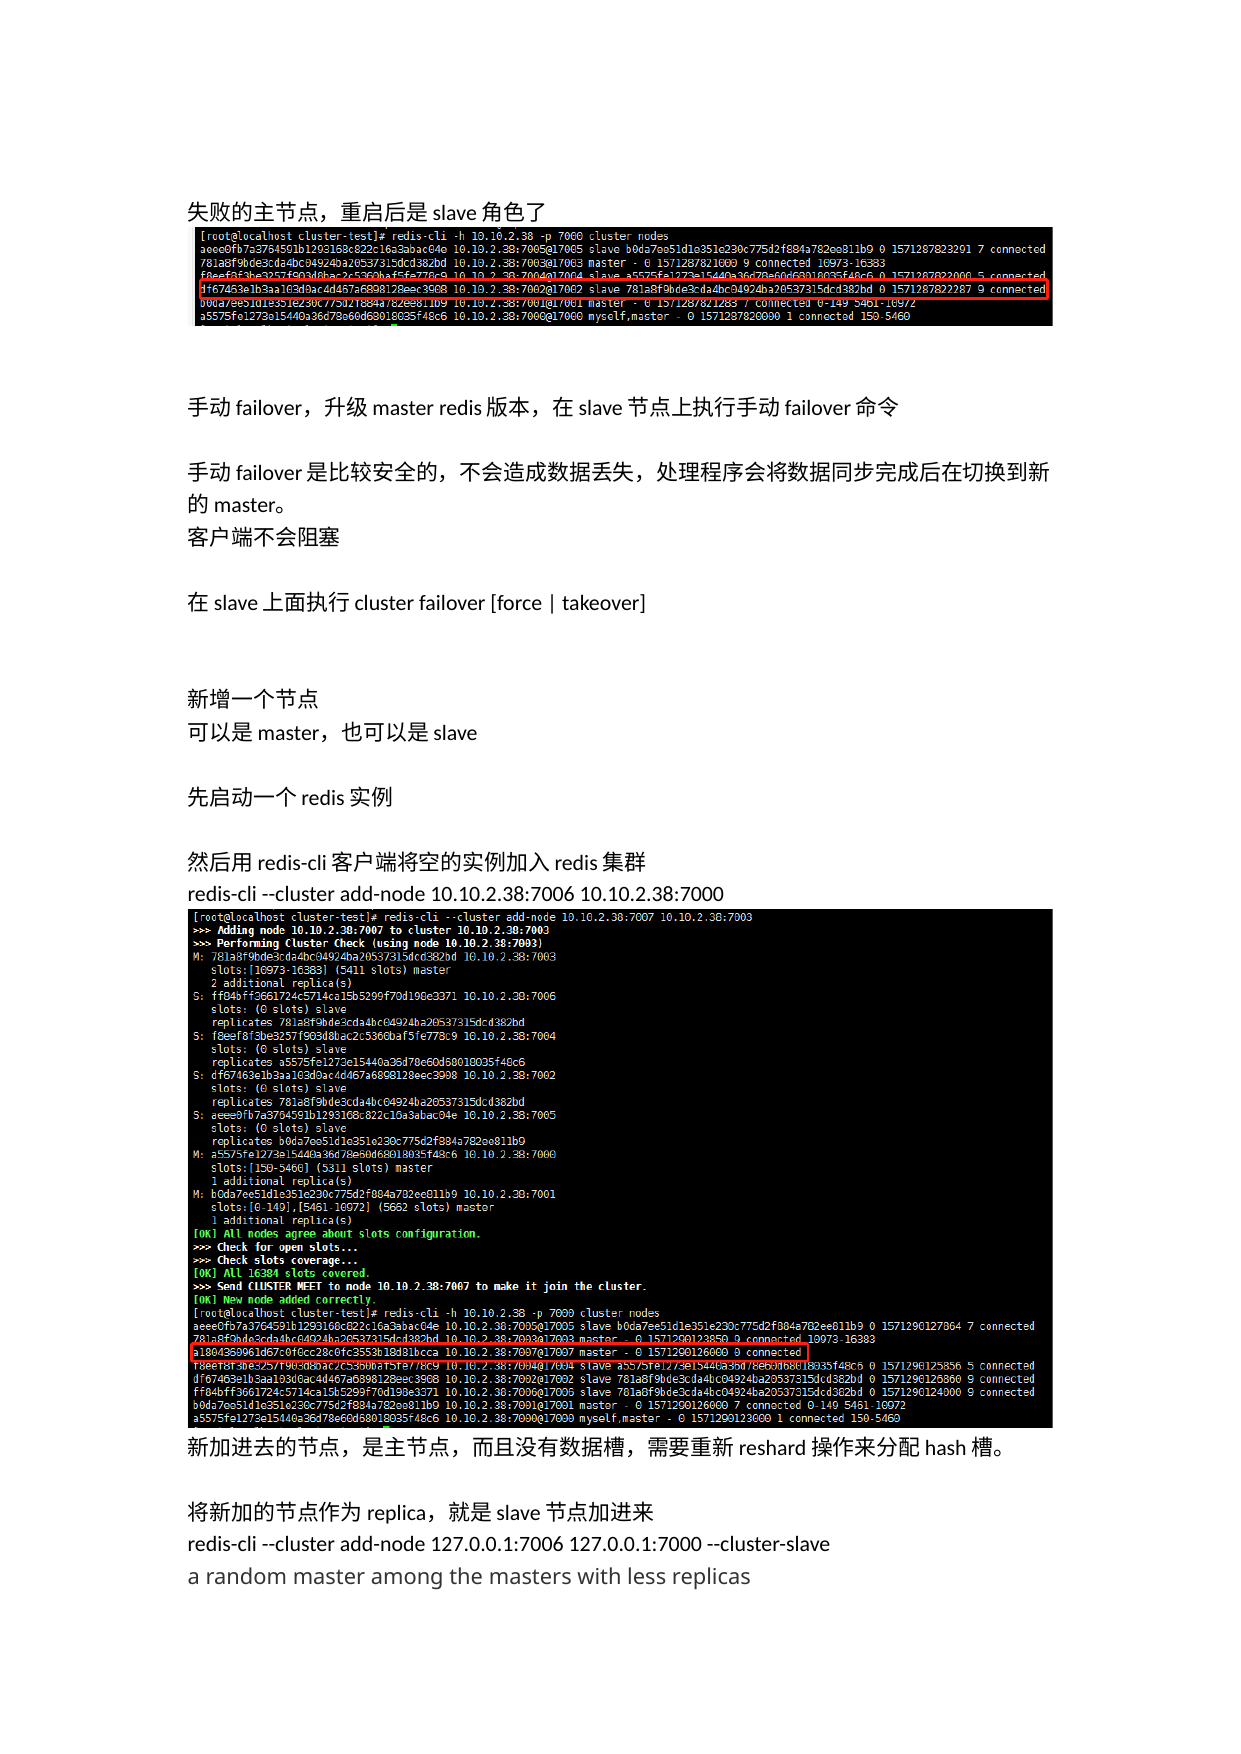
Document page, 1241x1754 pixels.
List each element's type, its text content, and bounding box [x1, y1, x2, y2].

text 可以是master，也可以是slave [187, 714, 1053, 747]
text a random master among the masters with less replicas [187, 1559, 1053, 1592]
picture [187, 227, 1053, 326]
text redis-cli --cluster add-node 10.10.2.38:7006 10.10.2.38:7000 [187, 877, 1053, 909]
text 先启动一个redis实例 [187, 779, 1053, 812]
text 新加进去的节点，是主节点，而且没有数据槽，需要重新reshard操作来分配hash槽。 [187, 1429, 1053, 1462]
text 新增一个节点 [187, 682, 1053, 714]
text 将新加的节点作为replica，就是slave节点加进来 [187, 1494, 1053, 1527]
text 然后用redis-cli客户端将空的实例加入redis集群 [187, 844, 1053, 877]
text redis-cli --cluster add-node 127.0.0.1:7006 127.0.0.1:7000 --cluster-slave [187, 1527, 1053, 1559]
text 在slave上面执行cluster failover [force | takeover] [187, 584, 1053, 617]
text 客户端不会阻塞 [187, 519, 1053, 552]
text 失败的主节点，重启后是slave角色了 [187, 194, 1053, 227]
picture [187, 909, 1053, 1428]
text 手动failover，升级master redis版本，在slave节点上执行手动failover命令 [187, 389, 1053, 422]
text 手动failover是比较安全的，不会造成数据丢失，处理程序会将数据同步完成后在切换到新的master。 [187, 454, 1053, 519]
